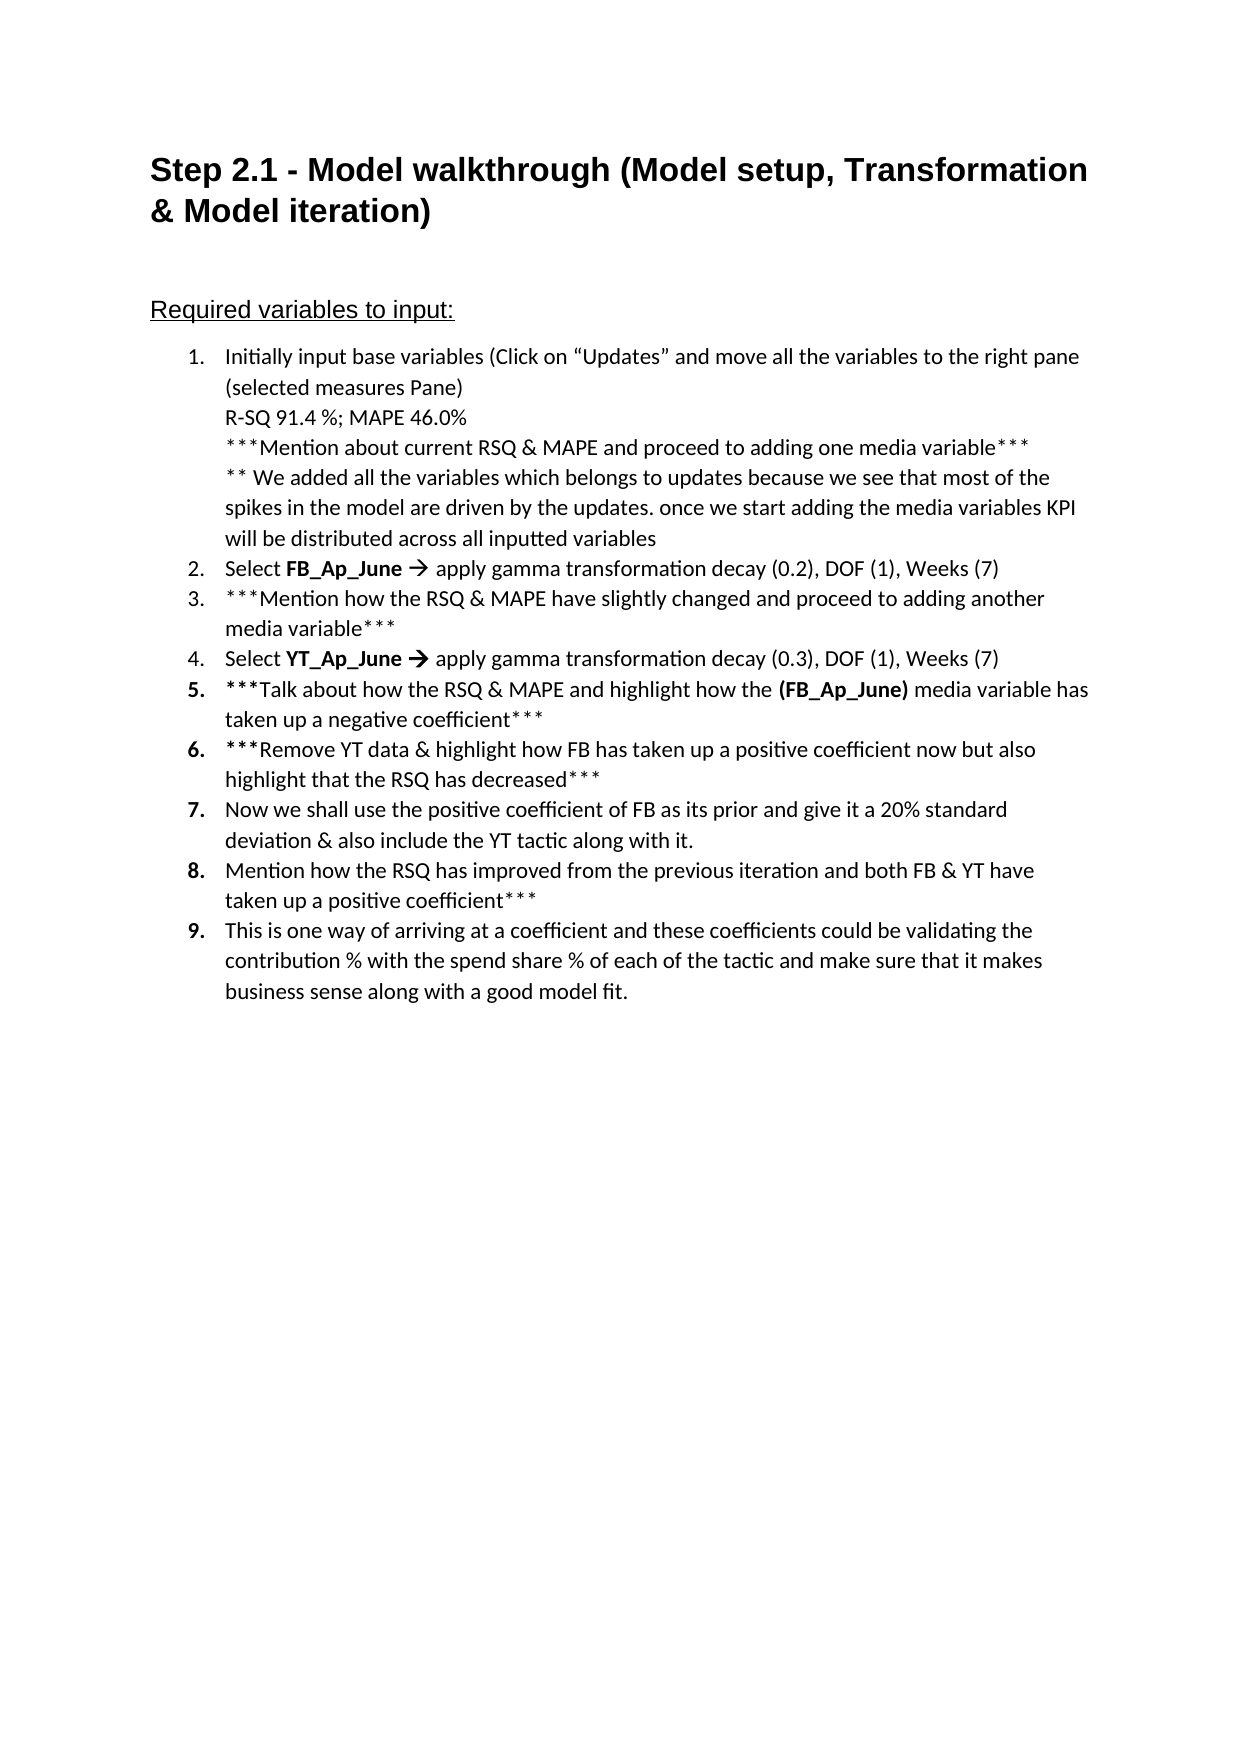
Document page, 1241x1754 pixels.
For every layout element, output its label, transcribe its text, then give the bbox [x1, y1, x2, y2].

list Now we shall use the positive coefficient of FB as its prior and give it a 20% standard deviation & also include the YT tactic along with it. [187, 796, 1090, 854]
list Select FB_Ap_June apply gamma transformation decay (0.2), DOF (1), Weeks (7) [187, 554, 1090, 582]
list ***Talk about how the RSQ & MAPE and highlight how the (FB_Ap_June) media variable has taken up a negative coefficient*** [187, 675, 1090, 733]
text Required variables to input: [150, 295, 1090, 323]
list ***Remove YT data & highlight how FB has taken up a positive coefficient now but also highlight that the RSQ has decreased*** [187, 735, 1090, 793]
list Mention how the RSQ has improved from the previous iteration and both FB & YT have taken up a positive coefficient*** [187, 856, 1090, 914]
list ***Mention how the RSQ & MAPE have slightly changed and proceed to adding another media variable*** [187, 584, 1090, 642]
list Select YT_Ap_June apply gamma transformation decay (0.3), DOF (1), Weeks (7) [187, 644, 1090, 672]
list Initially input base variables (Click on “Updates” and move all the variables to the right pane (selected measures Pane) [187, 342, 1090, 401]
list This is one way of arriving at a coefficient and these coefficients could be validating the contribution % with the spend share % of each of the tactic and make sure that it makes business sense along with a good model fit. [187, 916, 1090, 1005]
list R-SQ 91.4 %; MAPE 46.0% [225, 403, 1090, 431]
list ** We added all the variables which belongs to updates because we see that most of the spikes in the model are driven by the updates. once we start adding the media variables KPI will be distributed across all inputted variables [225, 463, 1090, 552]
list ***Mention about current RSQ & MAPE and proceed to adding one media variable*** [225, 433, 1090, 461]
text Step 2.1 - Model walkthrough (Model setup, Transformation & Model iteration) [150, 150, 1090, 230]
